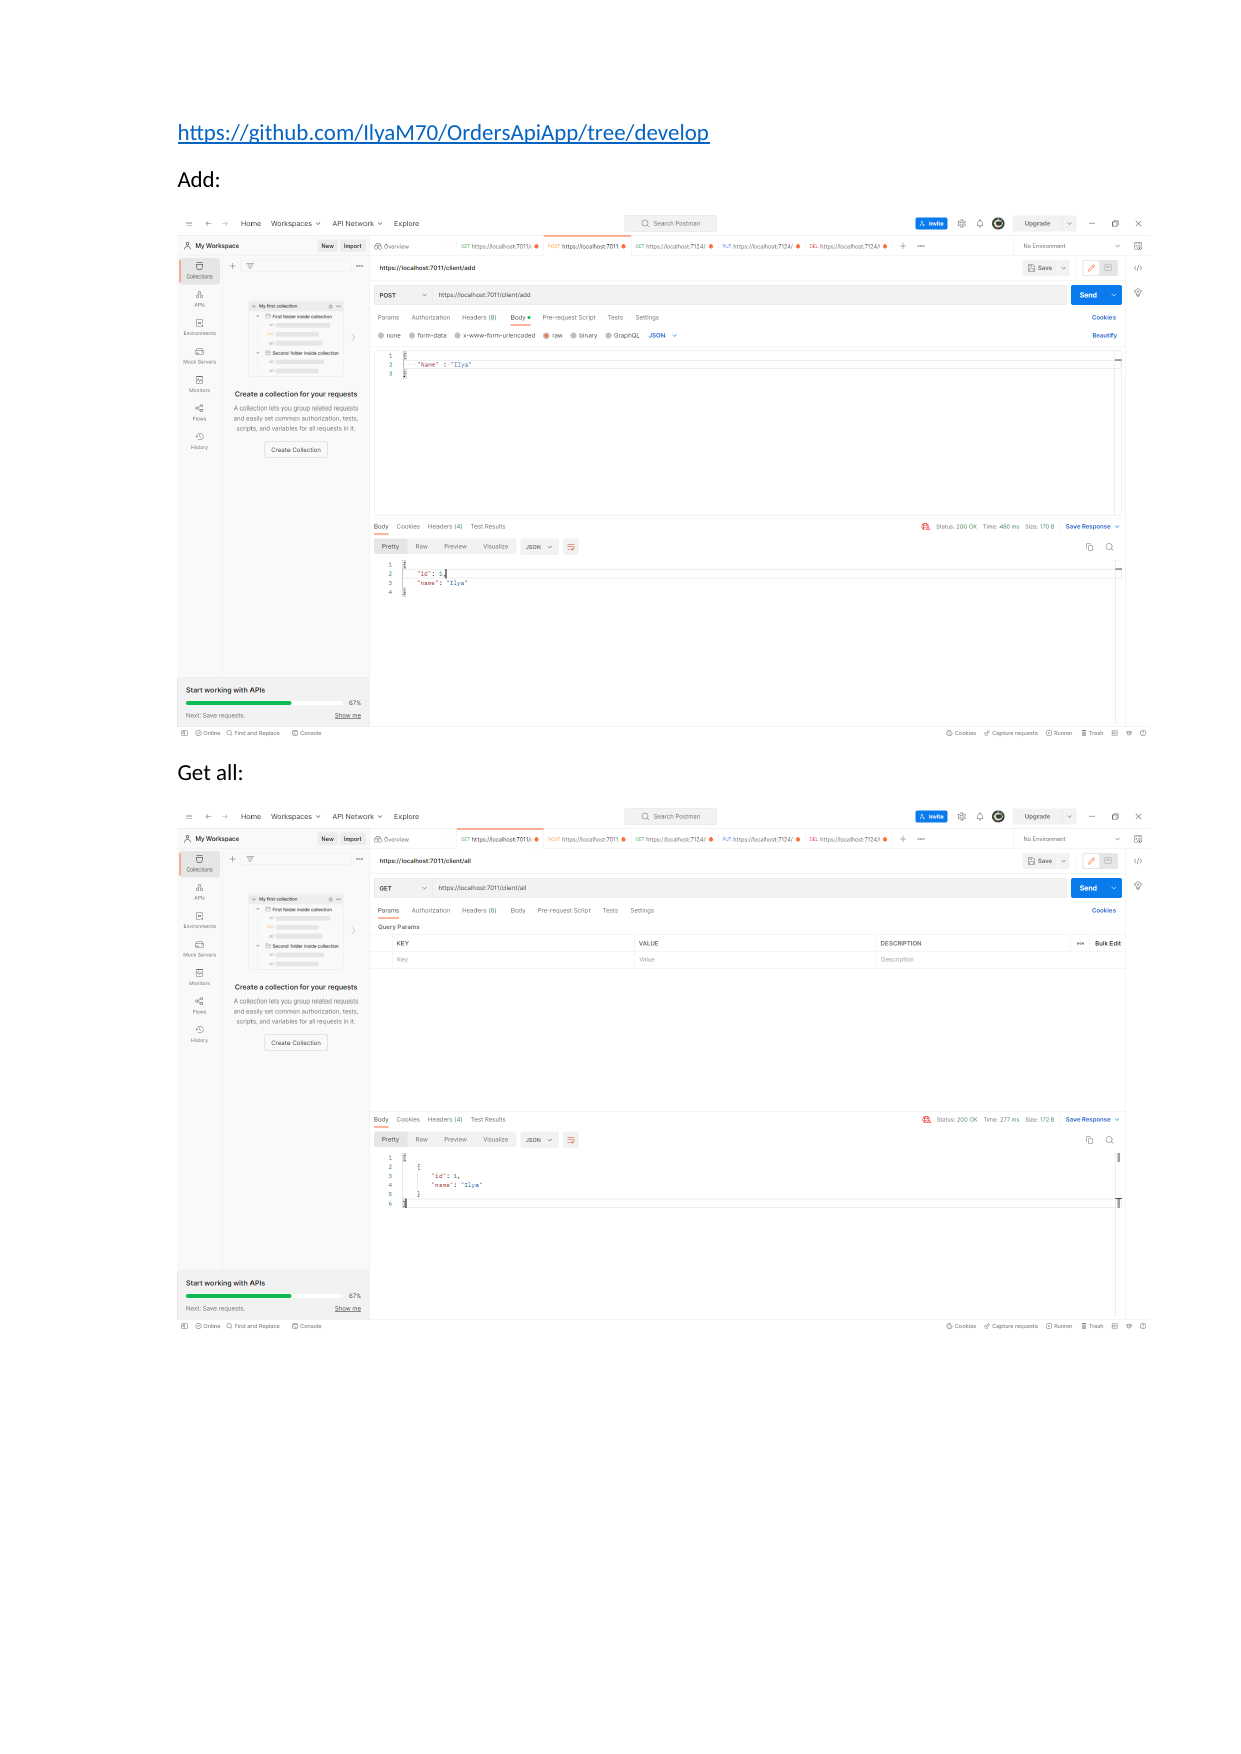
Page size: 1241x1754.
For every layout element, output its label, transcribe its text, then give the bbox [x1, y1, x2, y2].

picture [177, 211, 1150, 739]
text Add: [177, 165, 1152, 193]
text https://github.com/IlyaM70/OrdersApiApp/tree/develop [177, 118, 1152, 146]
picture [177, 804, 1150, 1332]
text Get all: [177, 758, 1152, 786]
